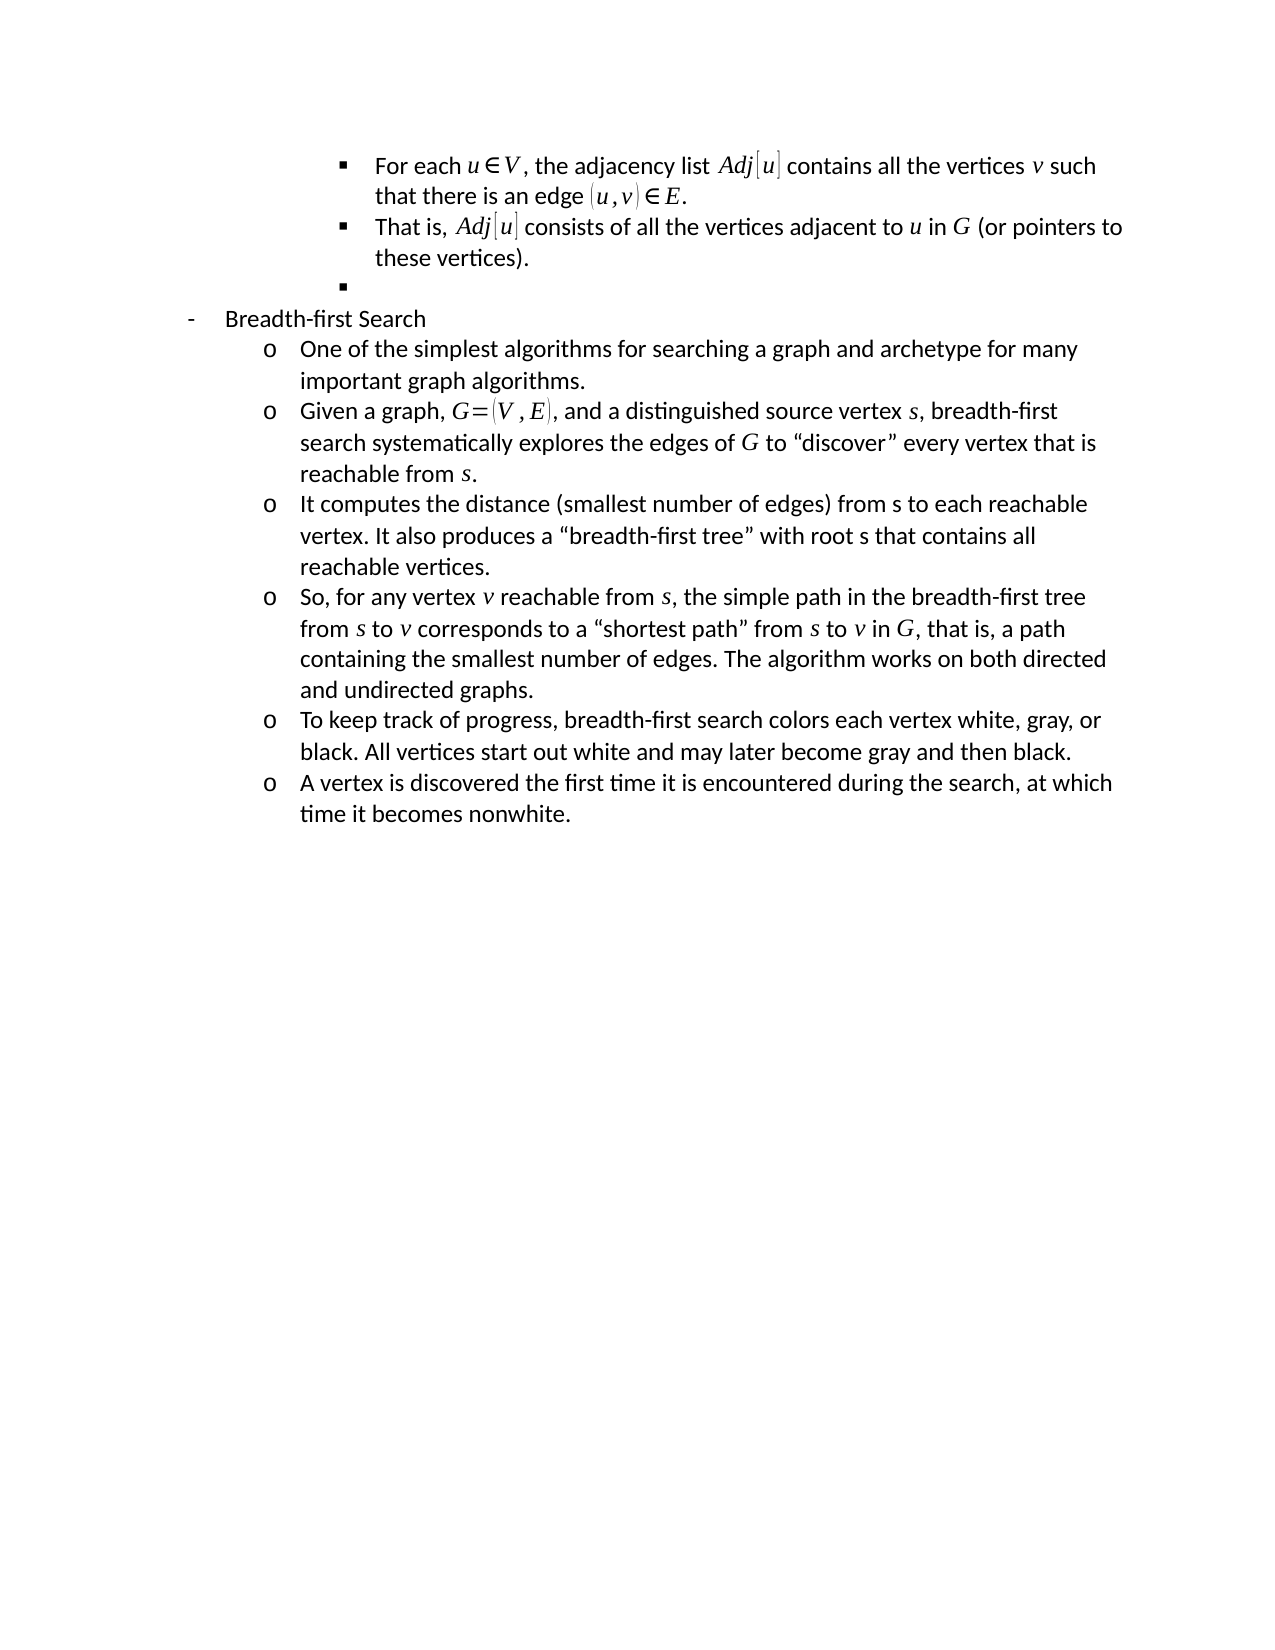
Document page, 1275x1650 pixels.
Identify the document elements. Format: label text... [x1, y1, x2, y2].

list A vertex is discovered the first time it is encountered during the search, at which time it becomes nonwhite. [262, 767, 1125, 829]
list Breadth-first Search [187, 303, 1125, 333]
list It computes the distance (smallest number of edges) from s to each reachable vertex. It also produces a “breadth-first tree” with root s that contains all reachable vertices. [262, 488, 1125, 581]
list That is, consists of all the vertices adjacent to in (or pointers to these vertices). [337, 211, 1125, 272]
list To keep track of progress, breadth-first search colors each vertex white, gray, or black. All vertices start out white and may later become gray and then black. [262, 704, 1125, 767]
list Given a graph, , and a distinguished source vertex , breadth-first search systematically explores the edges of to “discover” every vertex that is reachable from . [262, 396, 1125, 488]
list One of the simplest algorithms for searching a graph and archetype for many important graph algorithms. [262, 333, 1125, 396]
list So, for any vertex reachable from , the simple path in the breadth-first tree from to corresponds to a “shortest path” from to in , that is, a path containing the smallest number of edges. The algorithm works on both directed and undirected graphs. [262, 581, 1125, 704]
list For each , the adjacency list contains all the vertices such that there is an edge . [337, 150, 1125, 211]
